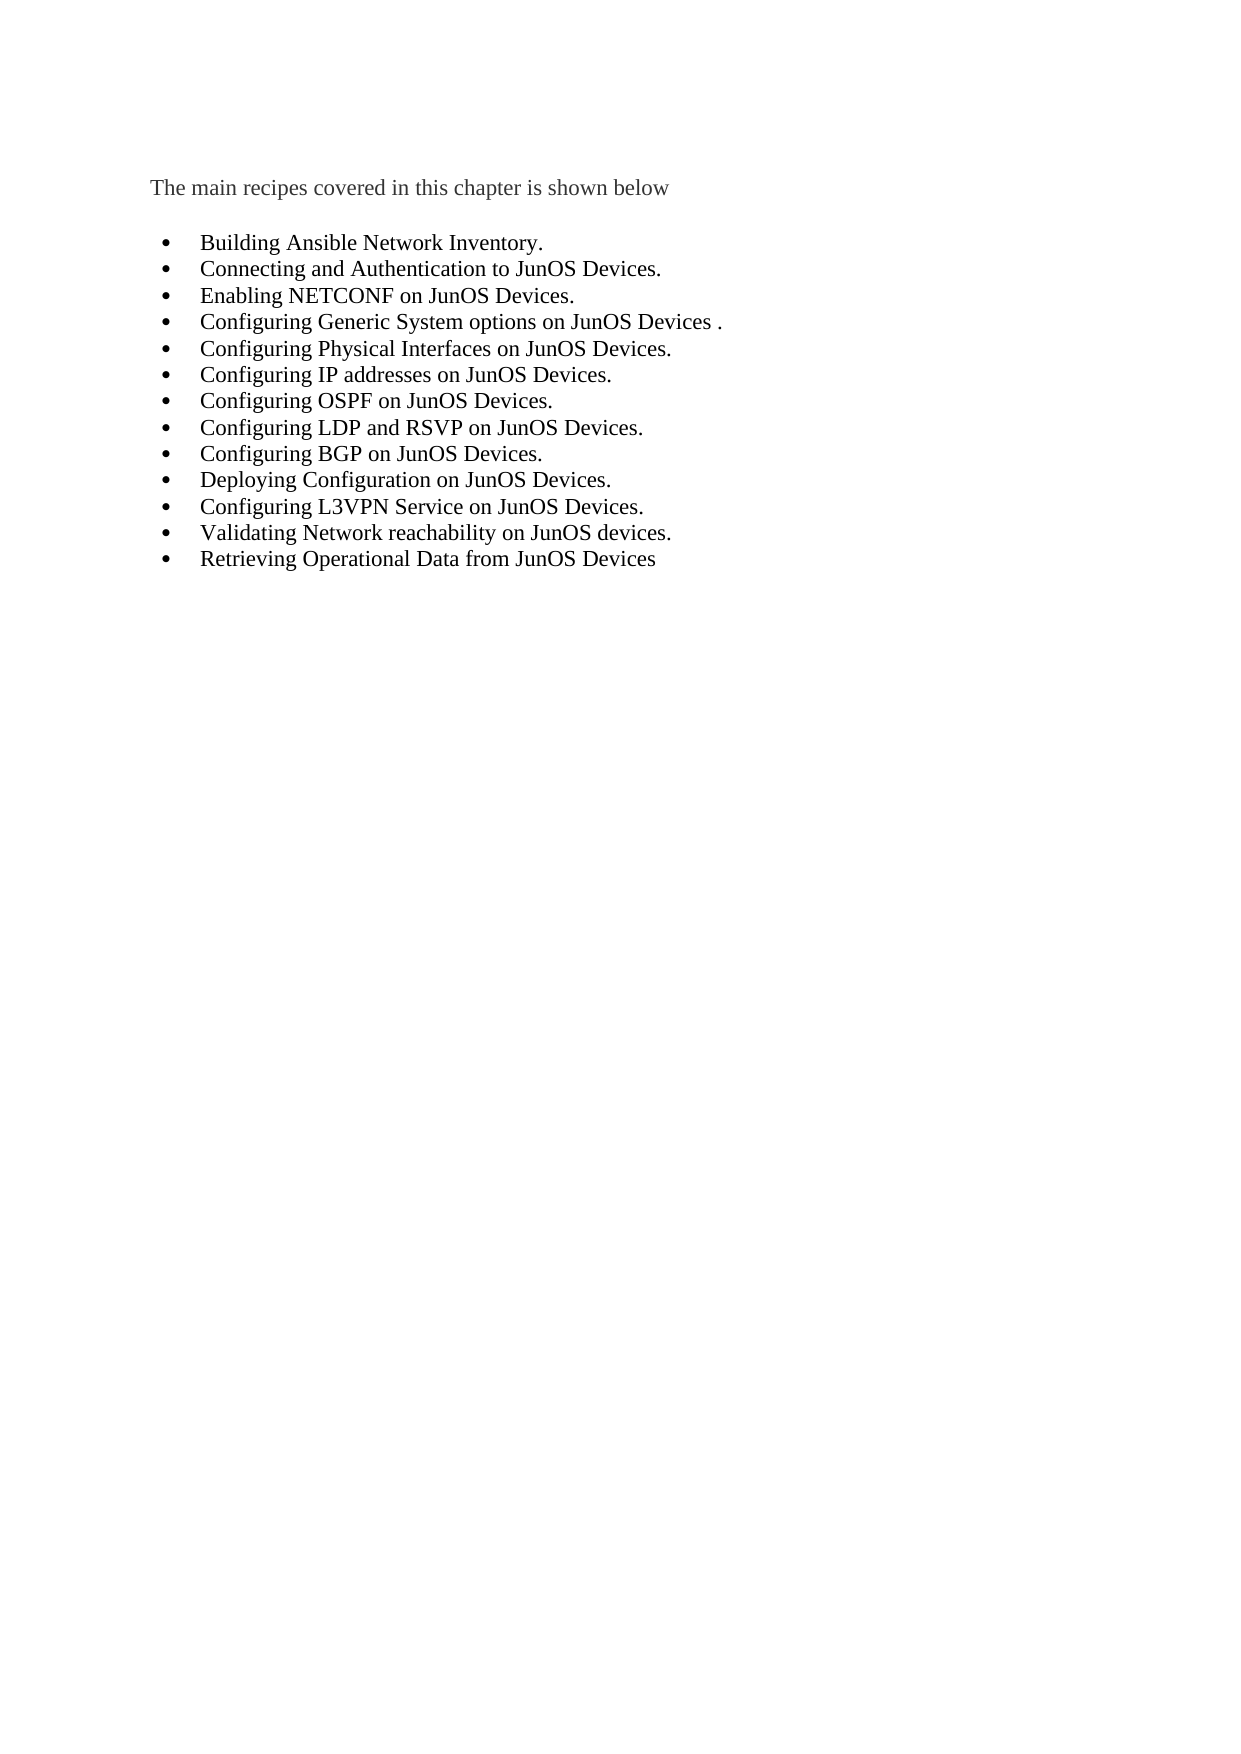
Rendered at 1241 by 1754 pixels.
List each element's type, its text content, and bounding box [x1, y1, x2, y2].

list Connecting and Authentication to JunOS Devices. [162, 256, 1090, 282]
list Configuring Physical Interfaces on JunOS Devices. [162, 334, 1090, 361]
text The main recipes covered in this chapter is shown below [150, 150, 1090, 200]
list Configuring IP addresses on JunOS Devices. [162, 361, 1090, 387]
list Configuring Generic System options on JunOS Devices . [162, 308, 1090, 334]
list Configuring OSPF on JunOS Devices. [162, 387, 1090, 414]
list Configuring LDP and RSVP on JunOS Devices. [162, 414, 1090, 440]
list Configuring L3VPN Service on JunOS Devices. [162, 493, 1090, 519]
list Enabling NETCONF on JunOS Devices. [162, 282, 1090, 308]
list Deploying Configuration on JunOS Devices. [162, 466, 1090, 493]
list Building Ansible Network Inventory. [162, 229, 1090, 256]
list Retrieving Operational Data from JunOS Devices [162, 545, 1090, 572]
list Configuring BGP on JunOS Devices. [162, 440, 1090, 466]
list Validating Network reachability on JunOS devices. [162, 519, 1090, 545]
